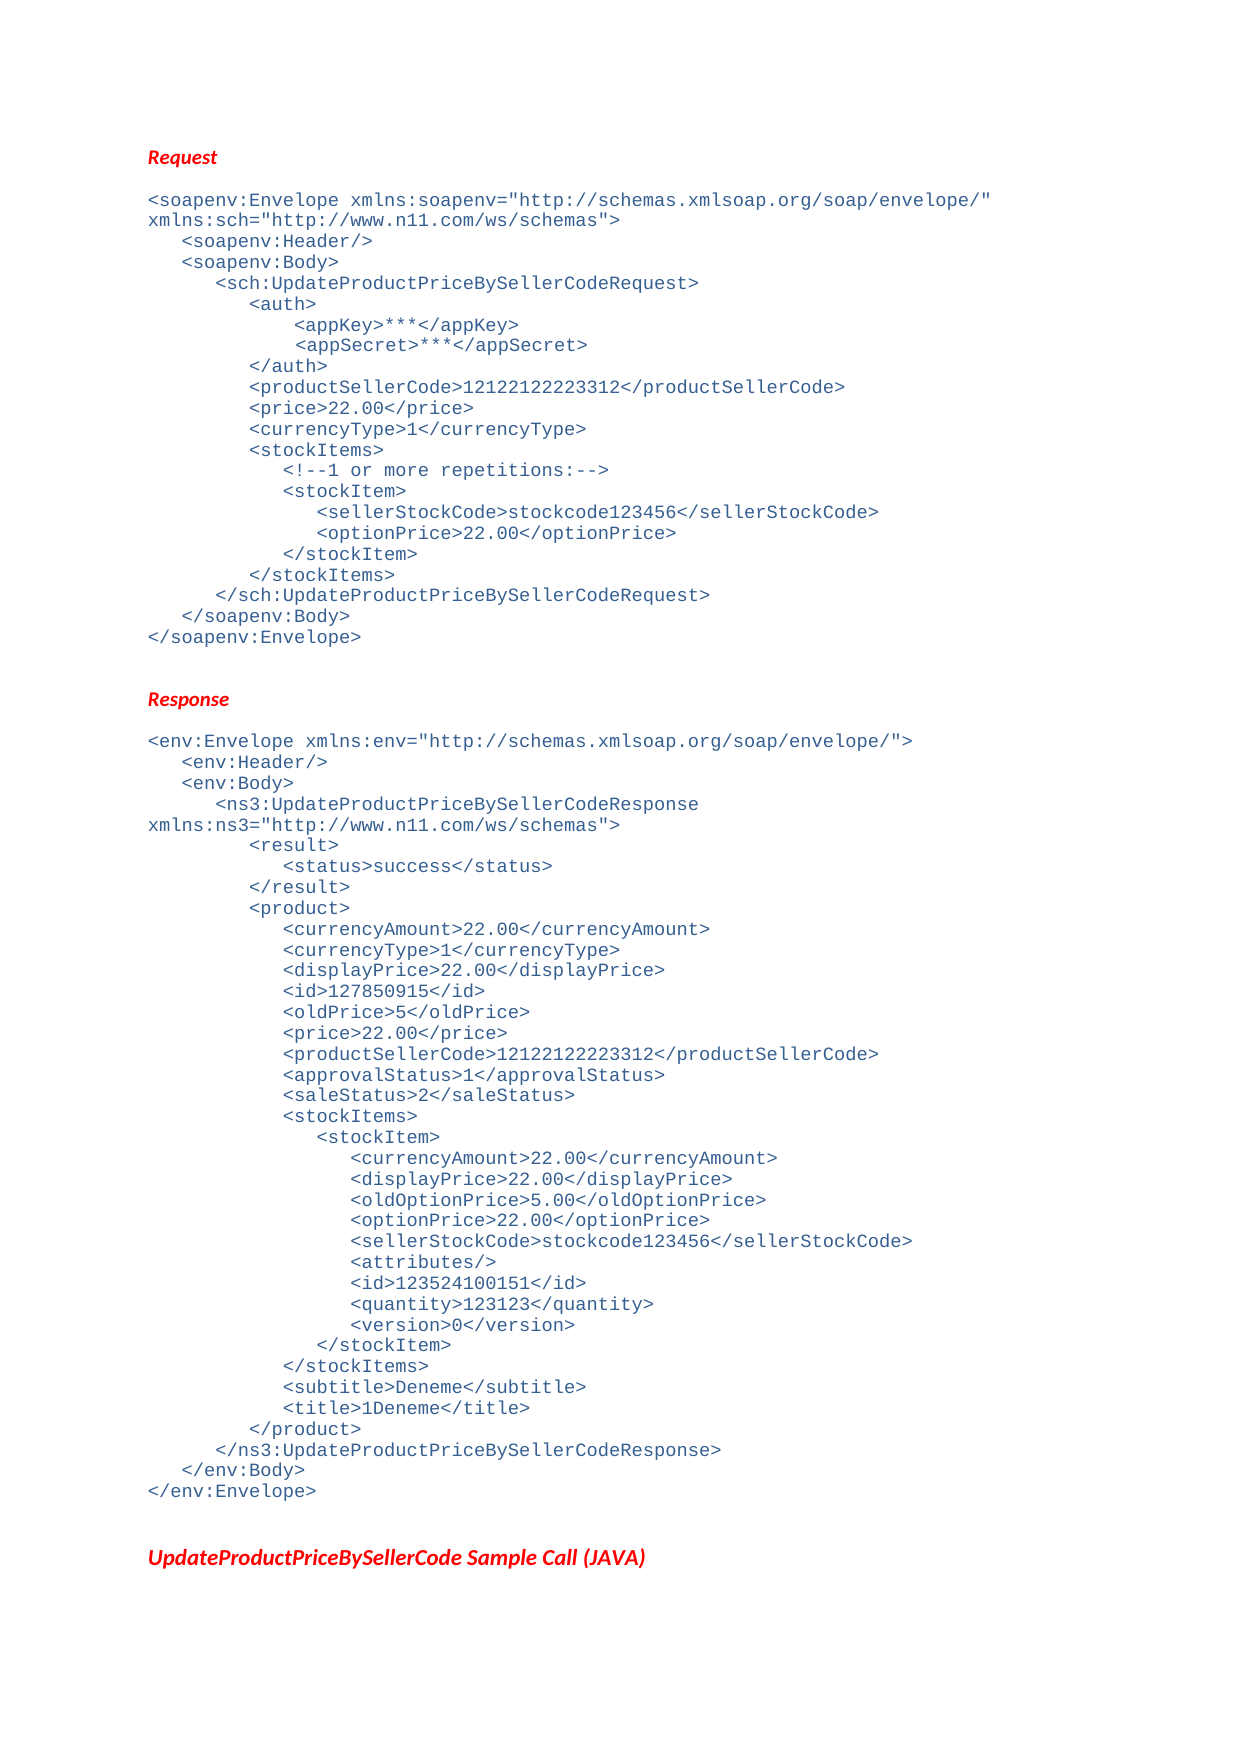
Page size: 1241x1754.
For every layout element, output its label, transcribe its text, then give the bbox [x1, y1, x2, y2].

text <ns3:UpdateProductPriceBySellerCodeResponse xmlns:ns3="http://www.n11.com/ws/schemas"> [148, 793, 1093, 835]
text <env:Body> [148, 773, 1093, 793]
text UpdateProductPriceBySellerCode Sample Call (JAVA) [148, 1543, 1093, 1571]
text <sellerStockCode>stockcode123456</sellerStockCode> [148, 1231, 1093, 1252]
text </stockItem> [148, 1335, 1093, 1356]
text <stockItem> [148, 1127, 1093, 1148]
text </soapenv:Body> [148, 606, 1093, 627]
text </auth> [148, 356, 1093, 377]
text <title>1Deneme</title> [148, 1398, 1093, 1418]
text <productSellerCode>12122122223312</productSellerCode> [148, 1043, 1093, 1064]
text <soapenv:Header/> [148, 231, 1093, 252]
text </stockItems> [148, 1356, 1093, 1377]
text <currencyAmount>22.00</currencyAmount> [148, 918, 1093, 939]
text <approvalStatus>1</approvalStatus> [148, 1064, 1093, 1085]
text <stockItems> [148, 439, 1093, 460]
text <optionPrice>22.00</optionPrice> [148, 1210, 1093, 1231]
text <status>success</status> [148, 856, 1093, 877]
text <price>22.00</price> [148, 1023, 1093, 1043]
text <id>127850915</id> [148, 981, 1093, 1002]
text <oldOptionPrice>5.00</oldOptionPrice> [148, 1189, 1093, 1210]
text <subtitle>Deneme</subtitle> [148, 1377, 1093, 1398]
text <oldPrice>5</oldPrice> [148, 1002, 1093, 1023]
text </sch:UpdateProductPriceBySellerCodeRequest> [148, 585, 1093, 606]
text <productSellerCode>12122122223312</productSellerCode> [148, 377, 1093, 398]
text <result> [148, 835, 1093, 856]
text </soapenv:Envelope> [148, 627, 1093, 648]
text <price>22.00</price> [148, 398, 1093, 418]
text <currencyAmount>22.00</currencyAmount> [148, 1148, 1093, 1168]
text </env:Body> [148, 1460, 1093, 1481]
text <currencyType>1</currencyType> [148, 939, 1093, 960]
text <saleStatus>2</saleStatus> [148, 1085, 1093, 1106]
text </result> [148, 877, 1093, 898]
text <version>0</version> [148, 1314, 1093, 1335]
text </stockItem> [148, 543, 1093, 564]
text </stockItems> [148, 564, 1093, 585]
text <soapenv:Envelope xmlns:soapenv="http://schemas.xmlsoap.org/soap/envelope/" xmlns:sch="http://www.n11.com/ws/schemas"> [148, 189, 1093, 231]
text <appKey>***</appKey> [148, 314, 1093, 335]
text <env:Envelope xmlns:env="http://schemas.xmlsoap.org/soap/envelope/"> [148, 731, 1093, 752]
text <auth> [148, 293, 1093, 314]
text </product> [148, 1418, 1093, 1439]
text <soapenv:Body> [148, 252, 1093, 273]
text <sellerStockCode>stockcode123456</sellerStockCode> [148, 502, 1093, 523]
text <currencyType>1</currencyType> [148, 418, 1093, 439]
text <id>123524100151</id> [148, 1273, 1093, 1293]
text <displayPrice>22.00</displayPrice> [148, 1168, 1093, 1189]
text Request [148, 148, 1093, 168]
text <env:Header/> [148, 752, 1093, 773]
text </ns3:UpdateProductPriceBySellerCodeResponse> [148, 1439, 1093, 1460]
text <attributes/> [148, 1252, 1093, 1273]
text <stockItems> [148, 1106, 1093, 1127]
text <!--1 or more repetitions:--> [148, 460, 1093, 481]
text <sch:UpdateProductPriceBySellerCodeRequest> [148, 273, 1093, 293]
text <displayPrice>22.00</displayPrice> [148, 960, 1093, 981]
text <quantity>123123</quantity> [148, 1293, 1093, 1314]
text Response [148, 689, 1093, 710]
text <stockItem> [148, 481, 1093, 502]
text <optionPrice>22.00</optionPrice> [148, 523, 1093, 543]
text <appSecret>***</appSecret> [148, 335, 1093, 356]
text <product> [148, 898, 1093, 918]
text </env:Envelope> [148, 1481, 1093, 1502]
